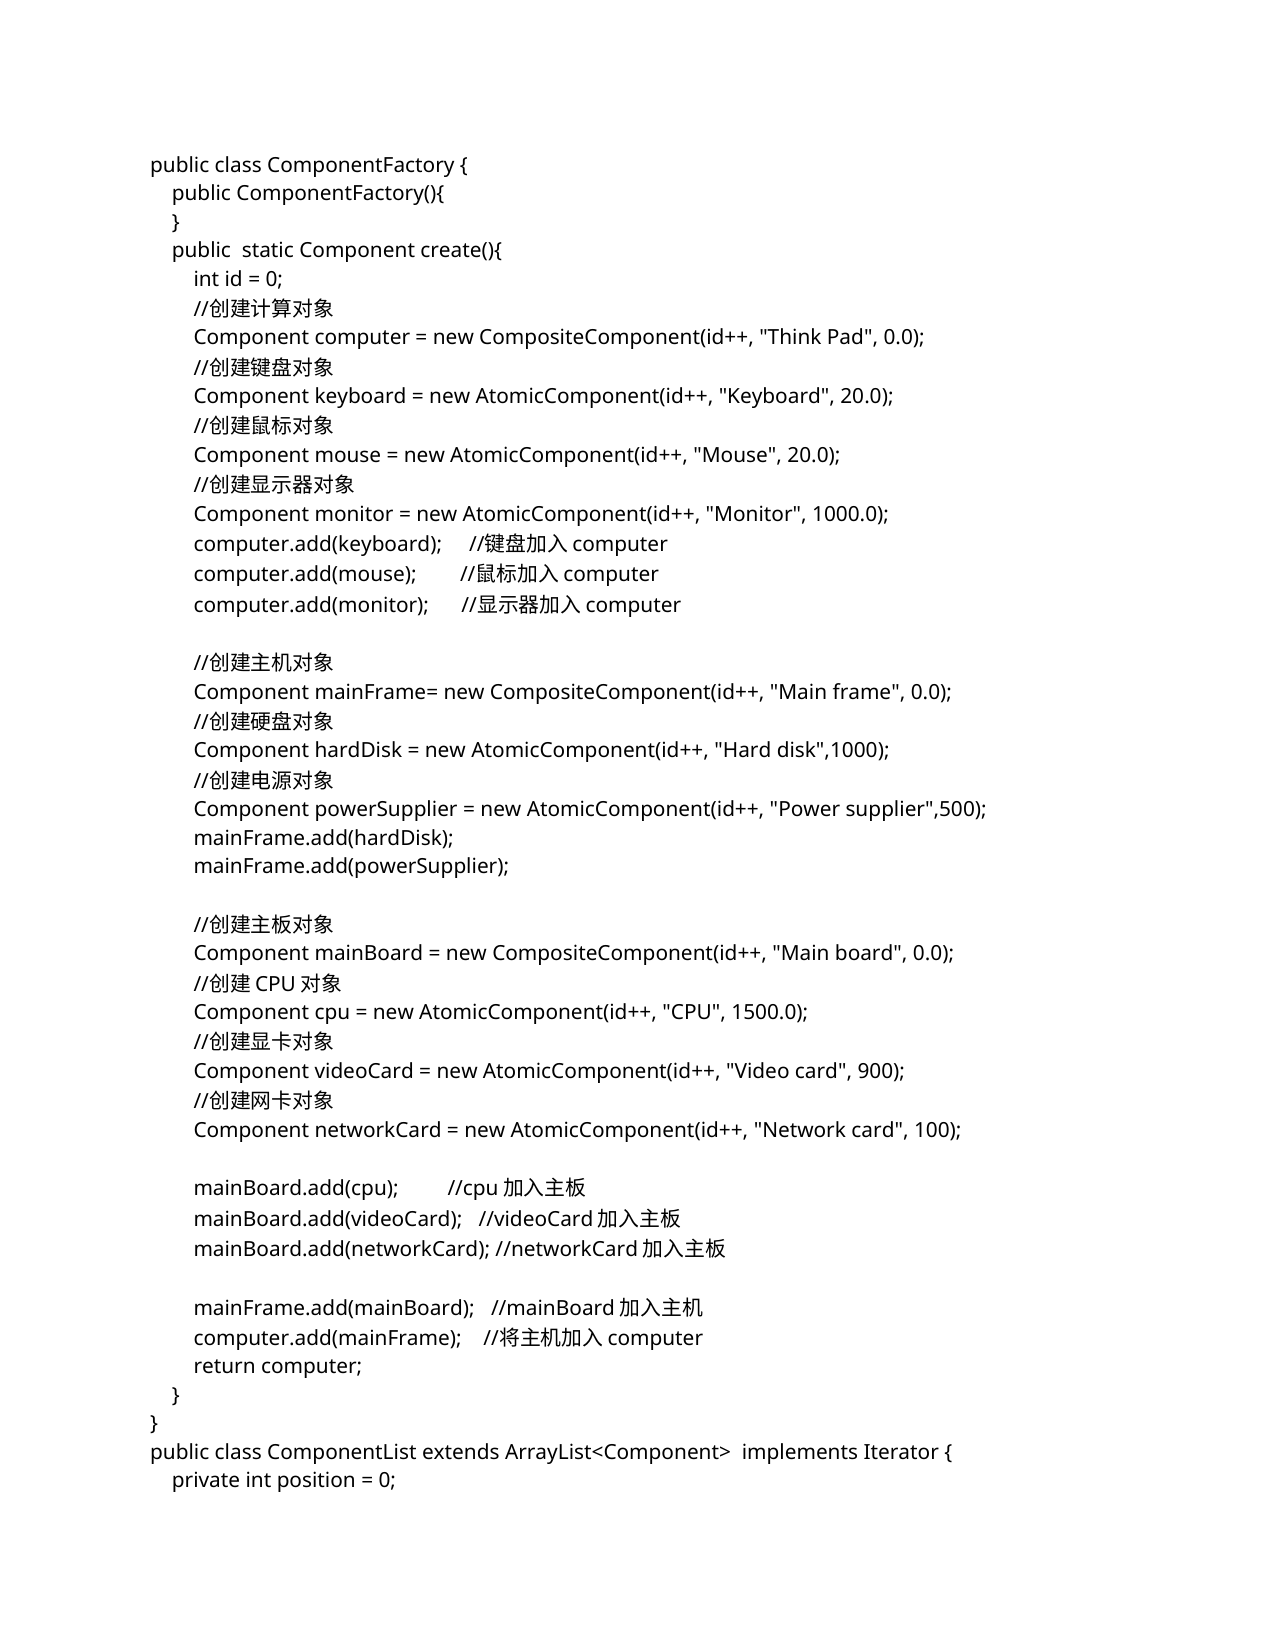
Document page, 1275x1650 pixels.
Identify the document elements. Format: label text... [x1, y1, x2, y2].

text public static Component create(){ [150, 235, 1125, 264]
text } [150, 207, 1125, 235]
text Component mainFrame= new CompositeComponent(id++, "Main frame", 0.0); [150, 677, 1125, 705]
text Component cpu = new AtomicComponent(id++, "CPU", 1500.0); [150, 997, 1125, 1026]
text //创建显示器对象 [150, 468, 1125, 499]
text mainBoard.add(videoCard); //videoCard加入主板 [150, 1202, 1125, 1232]
text int id = 0; [150, 264, 1125, 292]
text computer.add(monitor); //显示器加入computer [150, 588, 1125, 618]
text Component computer = new CompositeComponent(id++, "Think Pad", 0.0); [150, 322, 1125, 351]
text private int position = 0; [150, 1465, 1125, 1494]
text Component hardDisk = new AtomicComponent(id++, "Hard disk",1000); [150, 736, 1125, 764]
text //创建显卡对象 [150, 1026, 1125, 1056]
text mainBoard.add(cpu); //cpu加入主板 [150, 1172, 1125, 1202]
text //创建电源对象 [150, 764, 1125, 794]
text } [150, 1408, 1125, 1437]
text //创建鼠标对象 [150, 410, 1125, 440]
text //创建主机对象 [150, 647, 1125, 677]
text mainFrame.add(mainBoard); //mainBoard加入主机 [150, 1291, 1125, 1321]
text Component keyboard = new AtomicComponent(id++, "Keyboard", 20.0); [150, 381, 1125, 410]
text Component powerSupplier = new AtomicComponent(id++, "Power supplier",500); [150, 794, 1125, 823]
text //创建主板对象 [150, 908, 1125, 938]
text return computer; [150, 1352, 1125, 1380]
text public ComponentFactory(){ [150, 178, 1125, 207]
text //创建网卡对象 [150, 1084, 1125, 1115]
text Component videoCard = new AtomicComponent(id++, "Video card", 900); [150, 1056, 1125, 1084]
text mainBoard.add(networkCard); //networkCard加入主板 [150, 1232, 1125, 1262]
text Component mouse = new AtomicComponent(id++, "Mouse", 20.0); [150, 440, 1125, 468]
text //创建计算对象 [150, 292, 1125, 322]
text public class ComponentList extends ArrayList<Component> implements Iterator { [150, 1437, 1125, 1465]
text Component networkCard = new AtomicComponent(id++, "Network card", 100); [150, 1115, 1125, 1143]
text //创建CPU对象 [150, 967, 1125, 997]
text mainFrame.add(powerSupplier); [150, 851, 1125, 880]
text Component monitor = new AtomicComponent(id++, "Monitor", 1000.0); [150, 499, 1125, 527]
text computer.add(mouse); //鼠标加入computer [150, 557, 1125, 588]
text mainFrame.add(hardDisk); [150, 823, 1125, 851]
text public class ComponentFactory { [150, 150, 1125, 178]
text computer.add(mainFrame); //将主机加入computer [150, 1321, 1125, 1352]
text computer.add(keyboard); //键盘加入computer [150, 527, 1125, 557]
text Component mainBoard = new CompositeComponent(id++, "Main board", 0.0); [150, 938, 1125, 967]
text //创建硬盘对象 [150, 705, 1125, 736]
text } [150, 1380, 1125, 1408]
text //创建键盘对象 [150, 351, 1125, 381]
